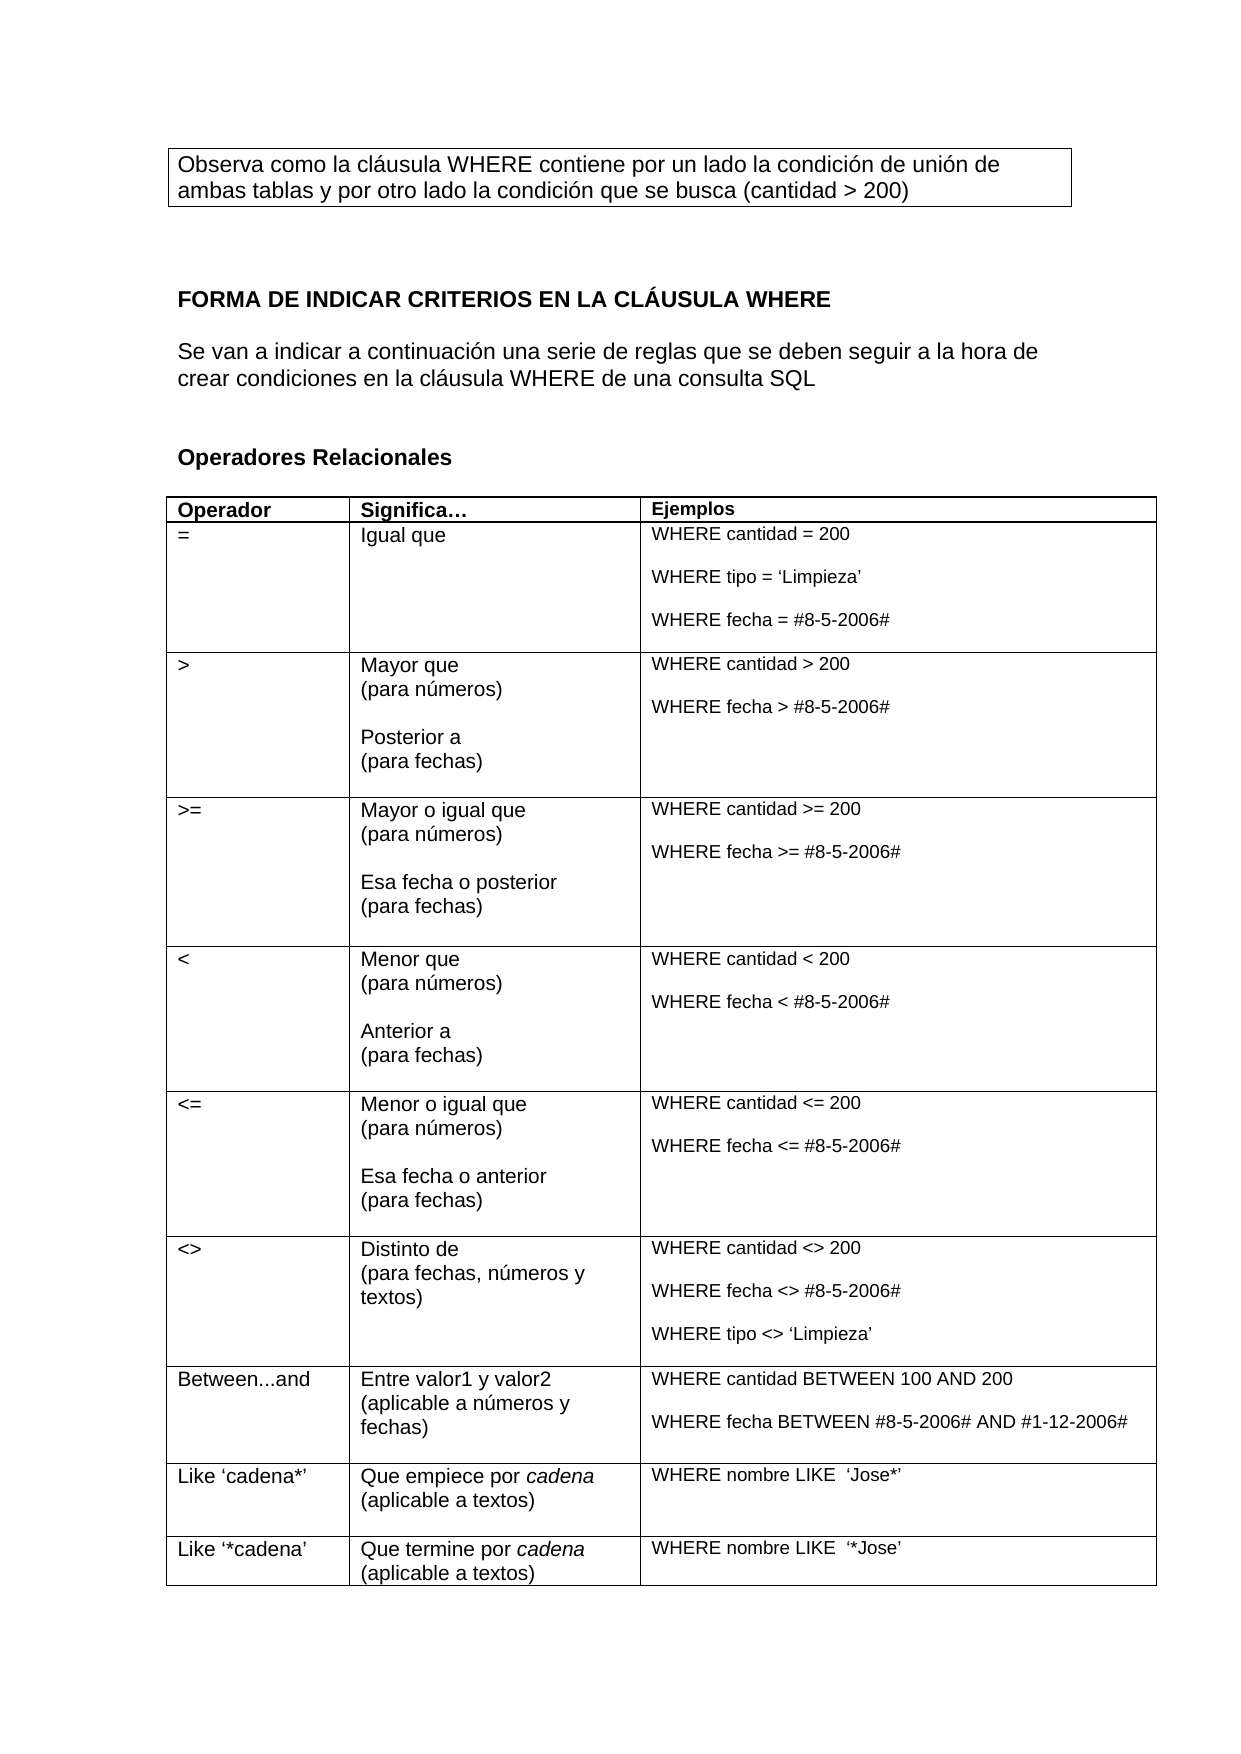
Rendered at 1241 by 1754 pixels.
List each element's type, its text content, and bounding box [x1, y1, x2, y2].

table_cell <= [167, 1092, 349, 1236]
table_cell WHERE cantidad <> 200 WHERE fecha <> #8-5-2006# WHERE tipo <> ‘Limpieza’ [641, 1237, 1156, 1366]
table_cell >= [167, 798, 349, 946]
table_cell WHERE cantidad < 200 WHERE fecha < #8-5-2006# [641, 947, 1156, 1091]
text Se van a indicar a continuación una serie de reglas que se deben seguir a la hora de crear condiciones en la cláusula WHERE de una consulta SQL [177, 338, 1063, 391]
table_header Ejemplos [641, 498, 1156, 521]
subtitle Operadores Relacionales [177, 444, 1063, 470]
table_cell WHERE cantidad <= 200 WHERE fecha <= #8-5-2006# [641, 1092, 1156, 1236]
table_cell WHERE cantidad = 200 WHERE tipo = ‘Limpieza’ WHERE fecha = #8-5-2006# [641, 523, 1156, 652]
table_cell Que empiece por cadena (aplicable a textos) [350, 1464, 640, 1536]
table_cell Menor o igual que (para números) Esa fecha o anterior (para fechas) [350, 1092, 640, 1236]
table_cell <> [167, 1237, 349, 1366]
text Observa como la cláusula WHERE contiene por un lado la condición de unión de ambas tablas y por otro lado la condición que se busca (cantidad > 200) [169, 149, 1071, 206]
table_cell < [167, 947, 349, 1091]
table_cell Igual que [350, 523, 640, 652]
table_cell Like ‘*cadena’ [167, 1537, 349, 1585]
table_cell Entre valor1 y valor2 (aplicable a números y fechas) [350, 1367, 640, 1463]
text FORMA DE INDICAR CRITERIOS EN LA CLÁUSULA WHERE [177, 286, 1063, 312]
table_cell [641, 1537, 1156, 1585]
table_header Operador [167, 498, 349, 521]
table_cell Mayor que (para números) Posterior a (para fechas) [350, 653, 640, 797]
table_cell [350, 1537, 640, 1585]
table_cell WHERE nombre LIKE ‘Jose*’ [641, 1464, 1156, 1536]
table_cell Between...and [167, 1367, 349, 1463]
table_cell Menor que (para números) Anterior a (para fechas) [350, 947, 640, 1091]
table_header Significa… [350, 498, 640, 521]
table_cell > [167, 653, 349, 797]
table_cell WHERE cantidad > 200 WHERE fecha > #8-5-2006# [641, 653, 1156, 797]
table_cell Like ‘cadena*’ [167, 1464, 349, 1536]
table_cell Distinto de (para fechas, números y textos) [350, 1237, 640, 1366]
table_cell WHERE cantidad BETWEEN 100 AND 200 WHERE fecha BETWEEN #8-5-2006# AND #1-12-2006# [641, 1367, 1156, 1463]
table_cell WHERE cantidad >= 200 WHERE fecha >= #8-5-2006# [641, 798, 1156, 946]
table_cell = [167, 523, 349, 652]
table_cell Mayor o igual que (para números) Esa fecha o posterior (para fechas) [350, 798, 640, 946]
